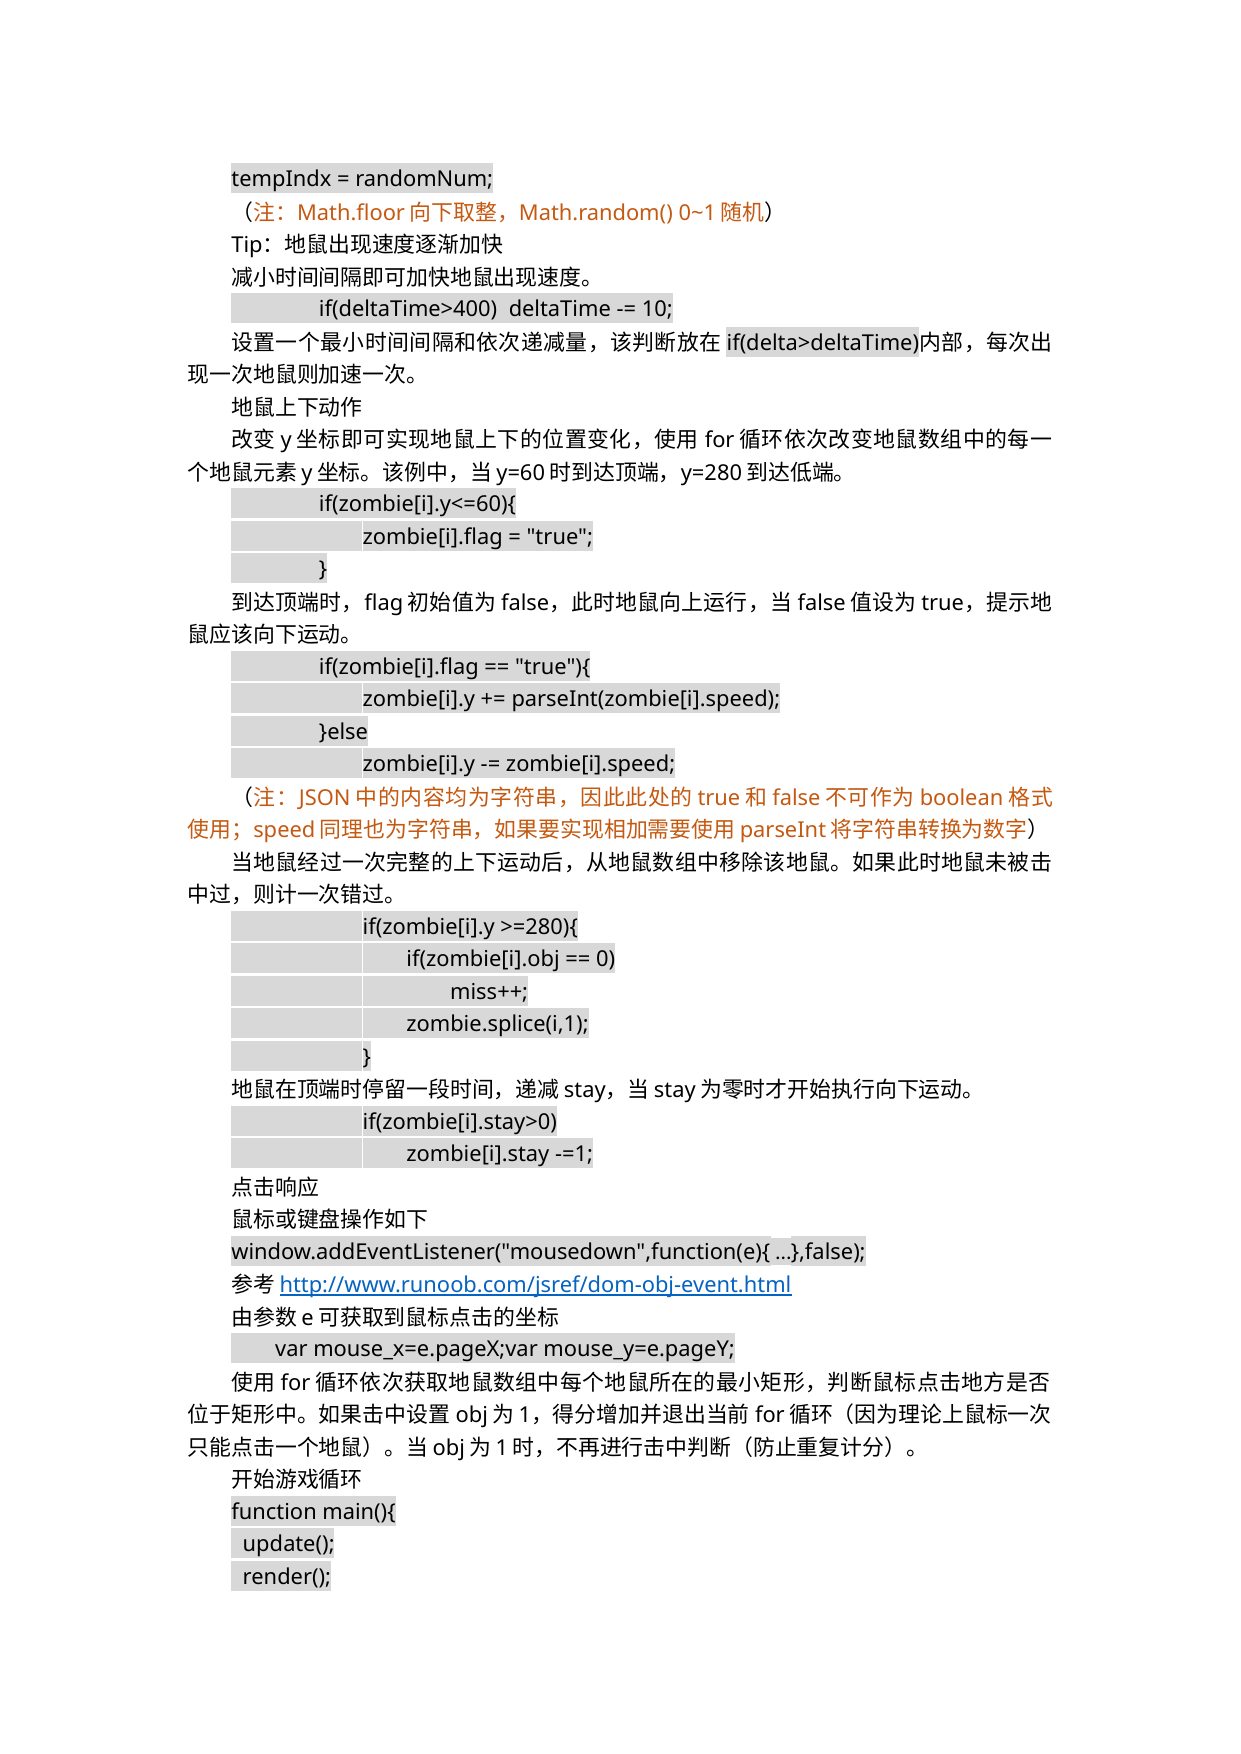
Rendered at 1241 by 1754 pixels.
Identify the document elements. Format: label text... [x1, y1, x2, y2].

text 使用for循环依次获取地鼠数组中每个地鼠所在的最小矩形，判断鼠标点击地方是否位于矩形中。如果击中设置obj为1，得分增加并退出当前for循环（因为理论上鼠标一次只能点击一个地鼠）。当obj为1时，不再进行击中判断（防止重复计分）。 [187, 1364, 1053, 1462]
text 参考http://www.runoob.com/jsref/dom-obj-event.html [187, 1267, 1053, 1299]
text zombie[i].y -= zombie[i].speed; [187, 747, 1053, 779]
text zombie[i].y += parseInt(zombie[i].speed); [187, 682, 1053, 714]
text if(zombie[i].obj == 0) [187, 942, 1053, 974]
text render(); [187, 1559, 1053, 1592]
text （注：JSON中的内容均为字符串，因此此处的true和false不可作为boolean格式使用；speed同理也为字符串，如果要实现相加需要使用parseInt将字符串转换为数字） [187, 779, 1053, 844]
text 由参数e可获取到鼠标点击的坐标 [187, 1299, 1053, 1332]
text }else [187, 714, 1053, 747]
text if(zombie[i].y<=60){ [187, 487, 1053, 519]
text 地鼠在顶端时停留一段时间，递减stay，当stay为零时才开始执行向下运动。 [187, 1072, 1053, 1104]
text miss++; [187, 974, 1053, 1007]
text window.addEventListener("mousedown",function(e){ …},false); [187, 1234, 1053, 1267]
text if(deltaTime>400) deltaTime -= 10; [187, 292, 1053, 324]
text } [187, 552, 1053, 584]
text 鼠标或键盘操作如下 [187, 1202, 1053, 1234]
text if(zombie[i].y >=280){ [187, 909, 1053, 942]
text zombie[i].flag = "true"; [187, 519, 1053, 552]
text function main(){ [187, 1494, 1053, 1527]
text zombie.splice(i,1); [187, 1007, 1053, 1039]
text zombie[i].stay -=1; [187, 1137, 1053, 1169]
text tempIndx = randomNum; [187, 162, 1053, 194]
subtitle 地鼠上下动作 [187, 389, 1053, 422]
text 设置一个最小时间间隔和依次递减量，该判断放在if(delta>deltaTime)内部，每次出现一次地鼠则加速一次。 [187, 324, 1053, 389]
text 减小时间间隔即可加快地鼠出现速度。 [187, 259, 1053, 292]
text var mouse_x=e.pageX;var mouse_y=e.pageY; [187, 1332, 1053, 1364]
text 当地鼠经过一次完整的上下运动后，从地鼠数组中移除该地鼠。如果此时地鼠未被击中过，则计一次错过。 [187, 844, 1053, 909]
text update(); [187, 1527, 1053, 1559]
text （注：Math.floor向下取整，Math.random() 0~1随机） [187, 194, 1053, 227]
text 改变y坐标即可实现地鼠上下的位置变化，使用for循环依次改变地鼠数组中的每一个地鼠元素y坐标。该例中，当y=60时到达顶端，y=280到达低端。 [187, 422, 1053, 487]
text if(zombie[i].flag == "true"){ [187, 649, 1053, 682]
text } [187, 1039, 1053, 1072]
subtitle Tip：地鼠出现速度逐渐加快 [187, 227, 1053, 259]
text 到达顶端时，flag初始值为false，此时地鼠向上运行，当false值设为true，提示地鼠应该向下运动。 [187, 584, 1053, 649]
text if(zombie[i].stay>0) [187, 1104, 1053, 1137]
subtitle 开始游戏循环 [187, 1462, 1053, 1494]
subtitle 点击响应 [187, 1169, 1053, 1202]
